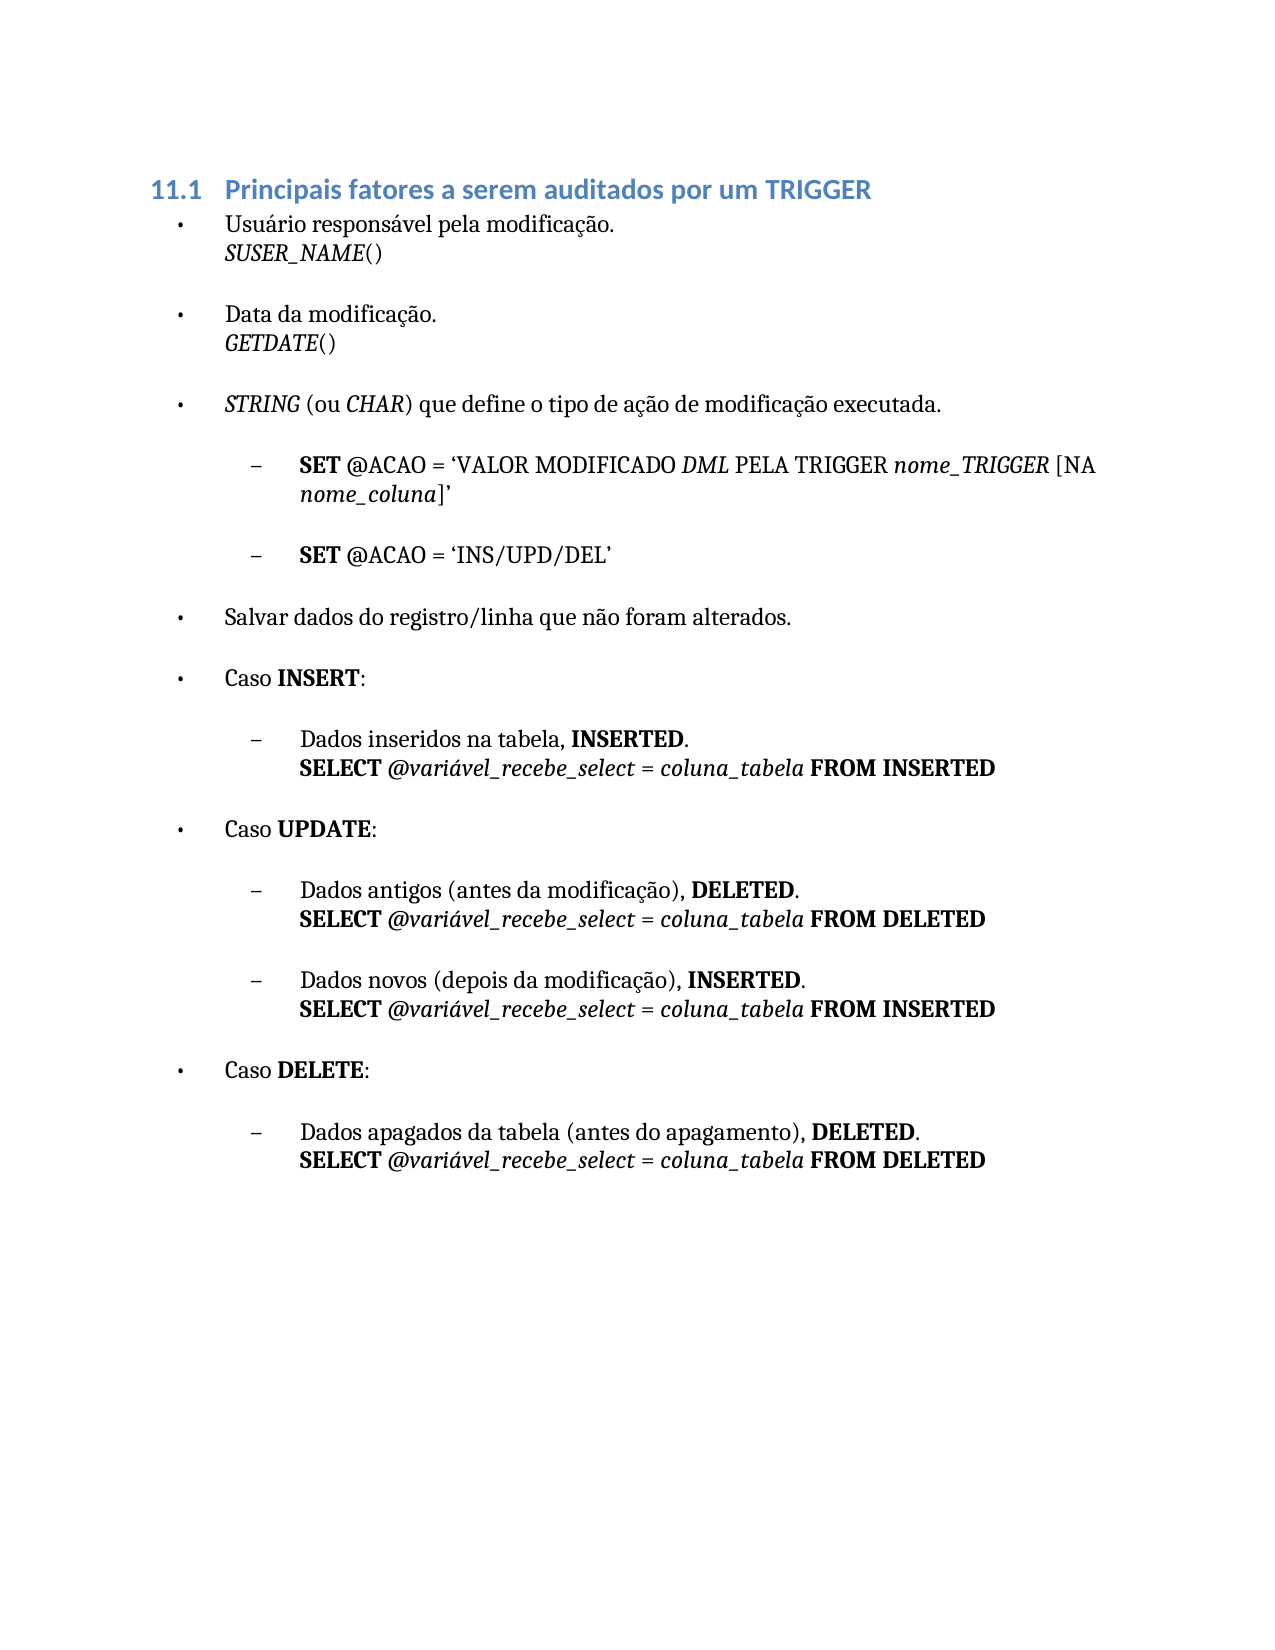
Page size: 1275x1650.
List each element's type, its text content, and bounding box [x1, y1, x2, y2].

list Usuário responsável pela modificação. SUSER_NAME() [175, 210, 1125, 296]
list Dados inseridos na tabela, INSERTED. SELECT @variável_recebe_select = coluna_tabela FROM INSERTED [250, 725, 1125, 811]
list Dados apagados da tabela (antes do apagamento), DELETED. SELECT @variável_recebe_select = coluna_tabela FROM DELETED [250, 1118, 1125, 1204]
list SET @ACAO = ‘VALOR MODIFICADO DML PELA TRIGGER nome_TRIGGER [NA nome_coluna]’ [250, 451, 1125, 538]
subtitle 11.1 Principais fatores a serem auditados por um TRIGGER [150, 171, 1125, 206]
list SET @ACAO = ‘INS/UPD/DEL’ [250, 541, 1125, 599]
list STRING (ou CHAR) que define o tipo de ação de modificação executada. [175, 390, 1125, 448]
list Caso UPDATE: [175, 815, 1125, 873]
list Dados antigos (antes da modificação), DELETED. SELECT @variável_recebe_select = coluna_tabela FROM DELETED [250, 876, 1125, 963]
list Caso INSERT: [175, 664, 1125, 721]
list Salvar dados do registro/linha que não foram alterados. [175, 603, 1125, 660]
list Dados novos (depois da modificação), INSERTED. SELECT @variável_recebe_select = coluna_tabela FROM INSERTED [250, 966, 1125, 1053]
list Data da modificação. GETDATE() [175, 300, 1125, 386]
list Caso DELETE: [175, 1056, 1125, 1114]
